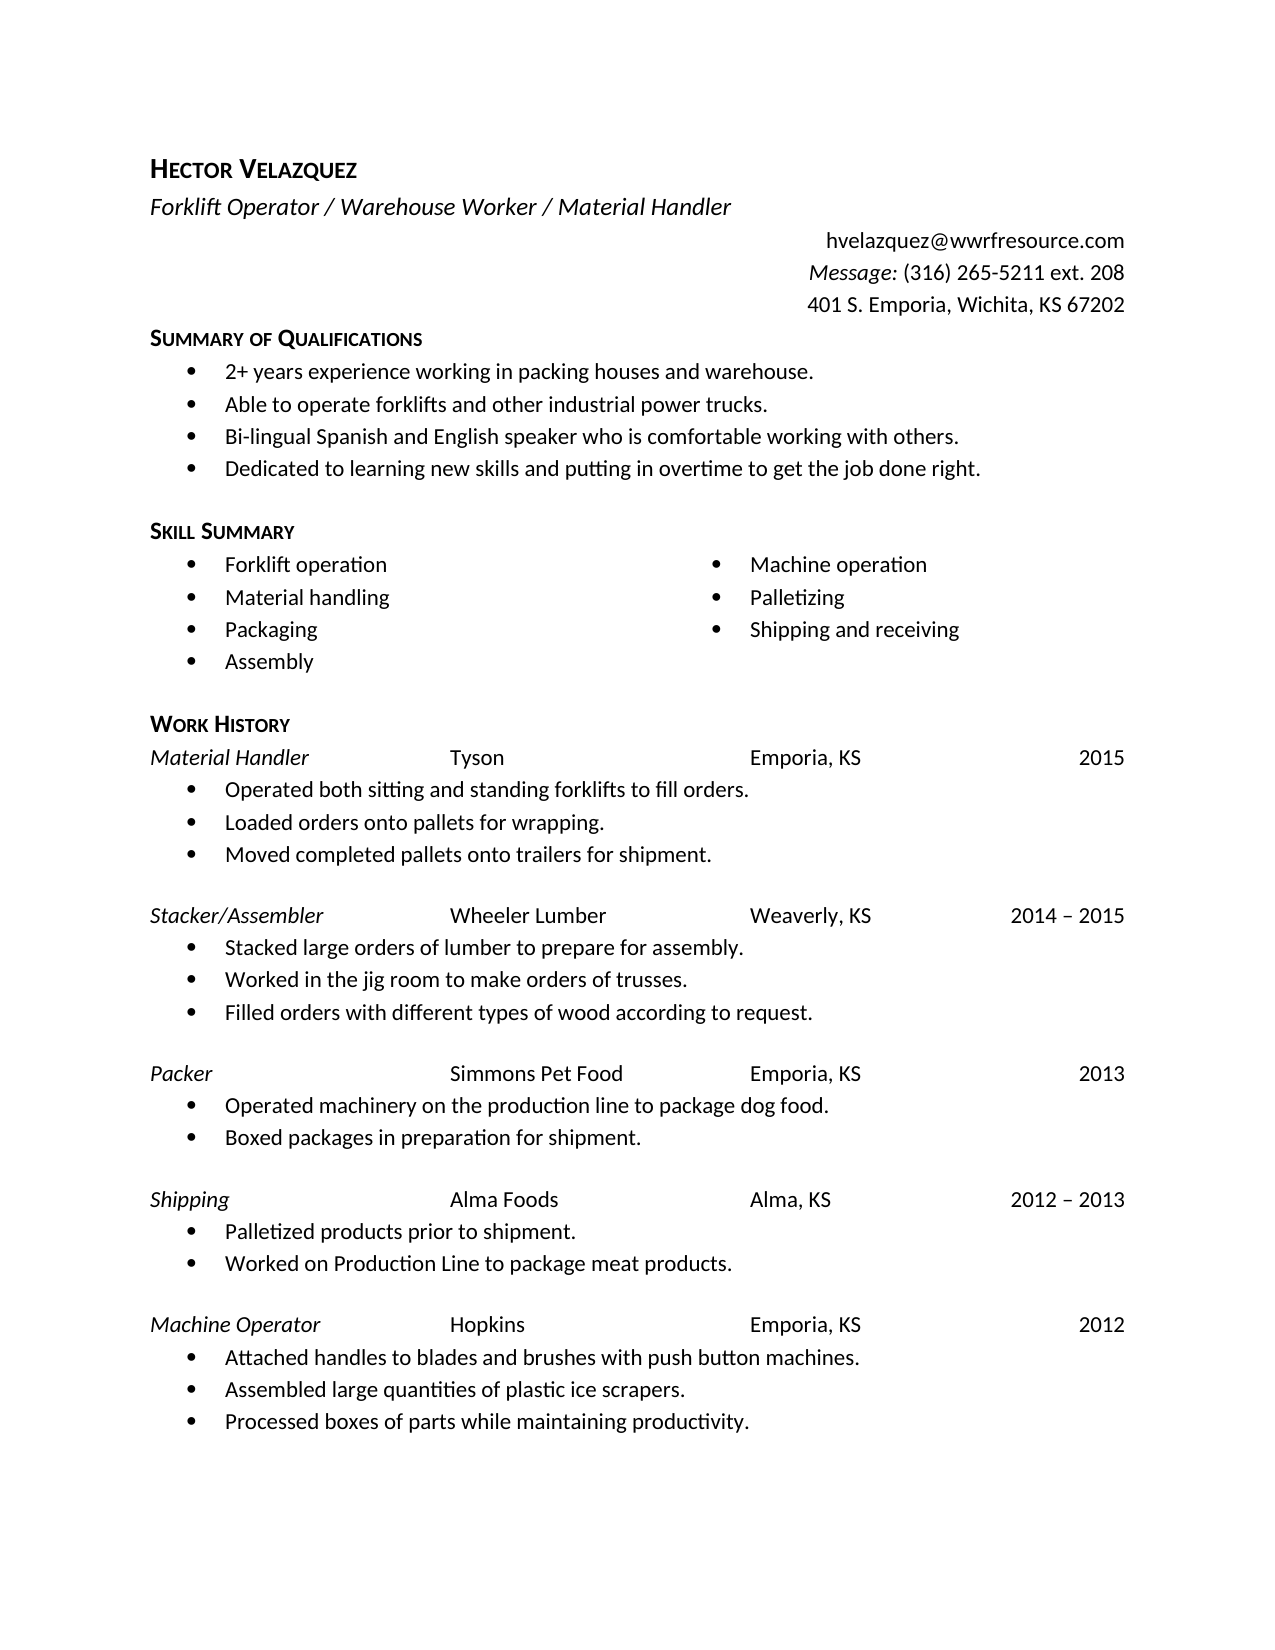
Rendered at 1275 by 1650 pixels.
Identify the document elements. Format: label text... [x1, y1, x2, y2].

list Assembled large quantities of plastic ice scrapers. [187, 1375, 1125, 1403]
text Summary of Qualifications [150, 322, 1125, 353]
text Packer Simmons Pet Food Emporia, KS 2013 [150, 1059, 1125, 1087]
list Palletized products prior to shipment. [187, 1217, 1125, 1245]
list Operated both sitting and standing forklifts to fill orders. [187, 776, 1125, 803]
list Assembly [187, 647, 600, 675]
list Material handling [187, 583, 600, 611]
text Shipping Alma Foods Alma, KS 2012 – 2013 [150, 1185, 1125, 1213]
list Processed boxes of parts while maintaining productivity. [187, 1407, 1125, 1435]
text Stacker/Assembler Wheeler Lumber Weaverly, KS 2014 – 2015 [150, 901, 1125, 929]
list Filled orders with different types of wood according to request. [187, 998, 1125, 1026]
text Forklift Operator / Warehouse Worker / Material Handler [150, 191, 1125, 221]
list Palletizing [712, 583, 1125, 611]
list Moved completed pallets onto trailers for shipment. [187, 840, 1125, 868]
list Dedicated to learning new skills and putting in overtime to get the job done right. [187, 454, 1125, 482]
text Hector Velazquez [150, 150, 1125, 186]
list Bi-lingual Spanish and English speaker who is comfortable working with others. [187, 422, 1125, 450]
list Shipping and receiving [712, 615, 1125, 643]
list 2+ years experience working in packing houses and warehouse. [187, 357, 1125, 386]
text Skill Summary [150, 515, 1125, 546]
text Material Handler Tyson Emporia, KS 2015 [150, 743, 1125, 771]
list Machine operation [712, 550, 1125, 578]
text Message: (316) 265-5211 ext. 208 [150, 258, 1125, 286]
text Work History [150, 708, 1125, 739]
list Attached handles to blades and brushes with push button machines. [187, 1343, 1125, 1371]
list Loaded orders onto pallets for wrapping. [187, 808, 1125, 836]
list Packaging [187, 615, 600, 643]
list Stacked large orders of lumber to prepare for assembly. [187, 933, 1125, 961]
list Operated machinery on the production line to package dog food. [187, 1091, 1125, 1119]
list Able to operate forklifts and other industrial power trucks. [187, 390, 1125, 418]
list Forklift operation [187, 550, 600, 578]
text 401 S. Emporia, Wichita, KS 67202 [150, 290, 1125, 318]
text Machine Operator Hopkins Emporia, KS 2012 [150, 1311, 1125, 1339]
list Worked on Production Line to package meat products. [187, 1249, 1125, 1277]
list Worked in the jig room to make orders of trusses. [187, 966, 1125, 994]
list Boxed packages in preparation for shipment. [187, 1123, 1125, 1152]
text hvelazquez@wwrfresource.com [150, 226, 1125, 254]
